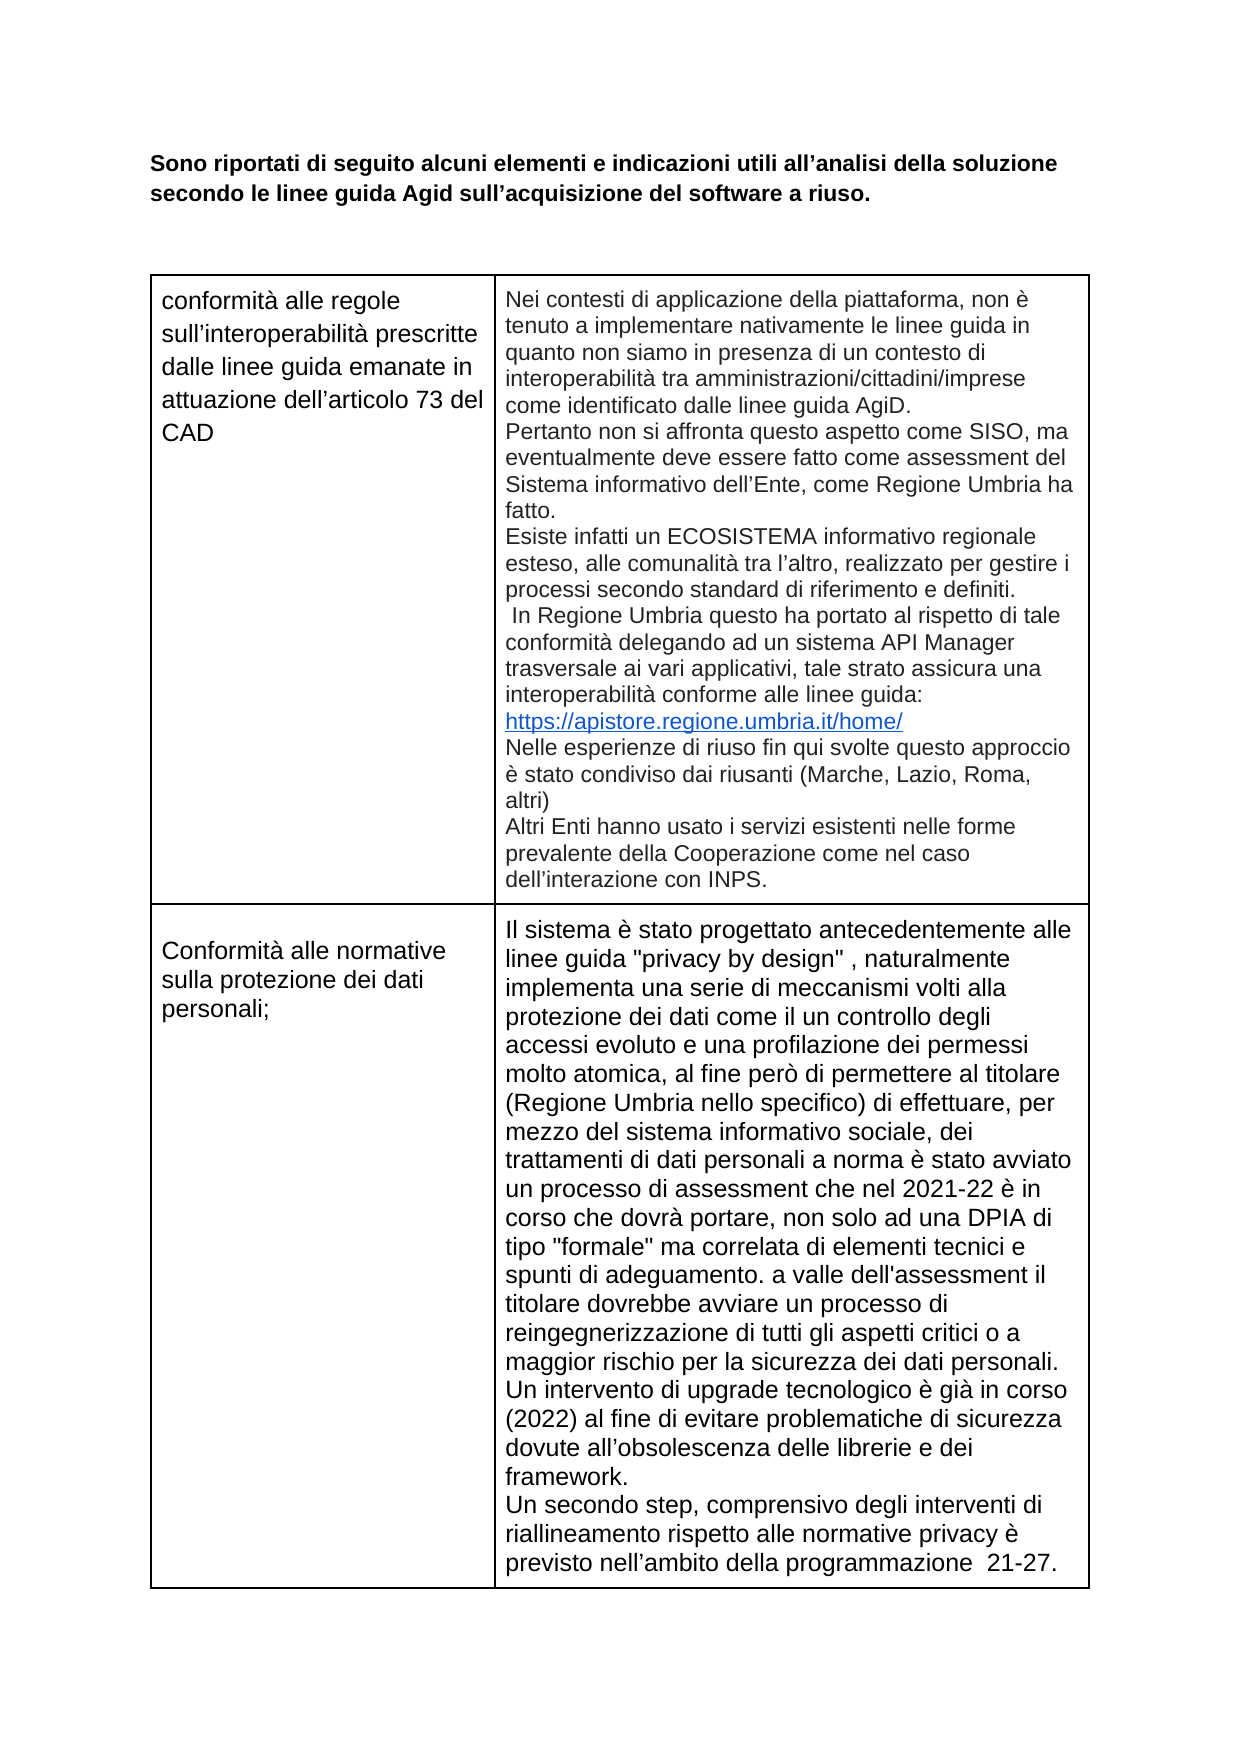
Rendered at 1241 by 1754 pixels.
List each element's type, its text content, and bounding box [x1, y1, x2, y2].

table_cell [152, 905, 494, 1587]
table_header conformità alle regole sull’interoperabilità prescritte dalle linee guida emanate in attuazione dell’articolo 73 del CAD [152, 276, 494, 903]
text Sono riportati di seguito alcuni elementi e indicazioni utili all’analisi della soluzione secondo le linee guida Agid sull’acquisizione del software a riuso. [150, 150, 1090, 207]
table_header Nei contesti di applicazione della piattaforma, non è tenuto a implementare nativamente le linee guida in quanto non siamo in presenza di un contesto di interoperabilità tra amministrazioni/cittadini/imprese come identificato dalle linee guida AgiD. Pertanto non si affronta questo aspetto come SISO, ma eventualmente deve essere fatto come assessment del Sistema informativo dell’Ente, come Regione Umbria ha fatto. Esiste infatti un ECOSISTEMA informativo regionale esteso, alle comunalità tra l’altro, realizzato per gestire i processi secondo standard di riferimento e definiti. In Regione Umbria questo ha portato al rispetto di tale conformità delegando ad un sistema API Manager trasversale ai vari applicativi, tale strato assicura una interoperabilità conforme alle linee guida: https://apistore.regione.umbria.it/home/ Nelle esperienze di riuso fin qui svolte questo approccio è stato condiviso dai riusanti (Marche, Lazio, Roma, altri) Altri Enti hanno usato i servizi esistenti nelle forme prevalente della Cooperazione come nel caso dell’interazione con INPS. [496, 276, 1088, 903]
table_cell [496, 905, 1088, 1587]
